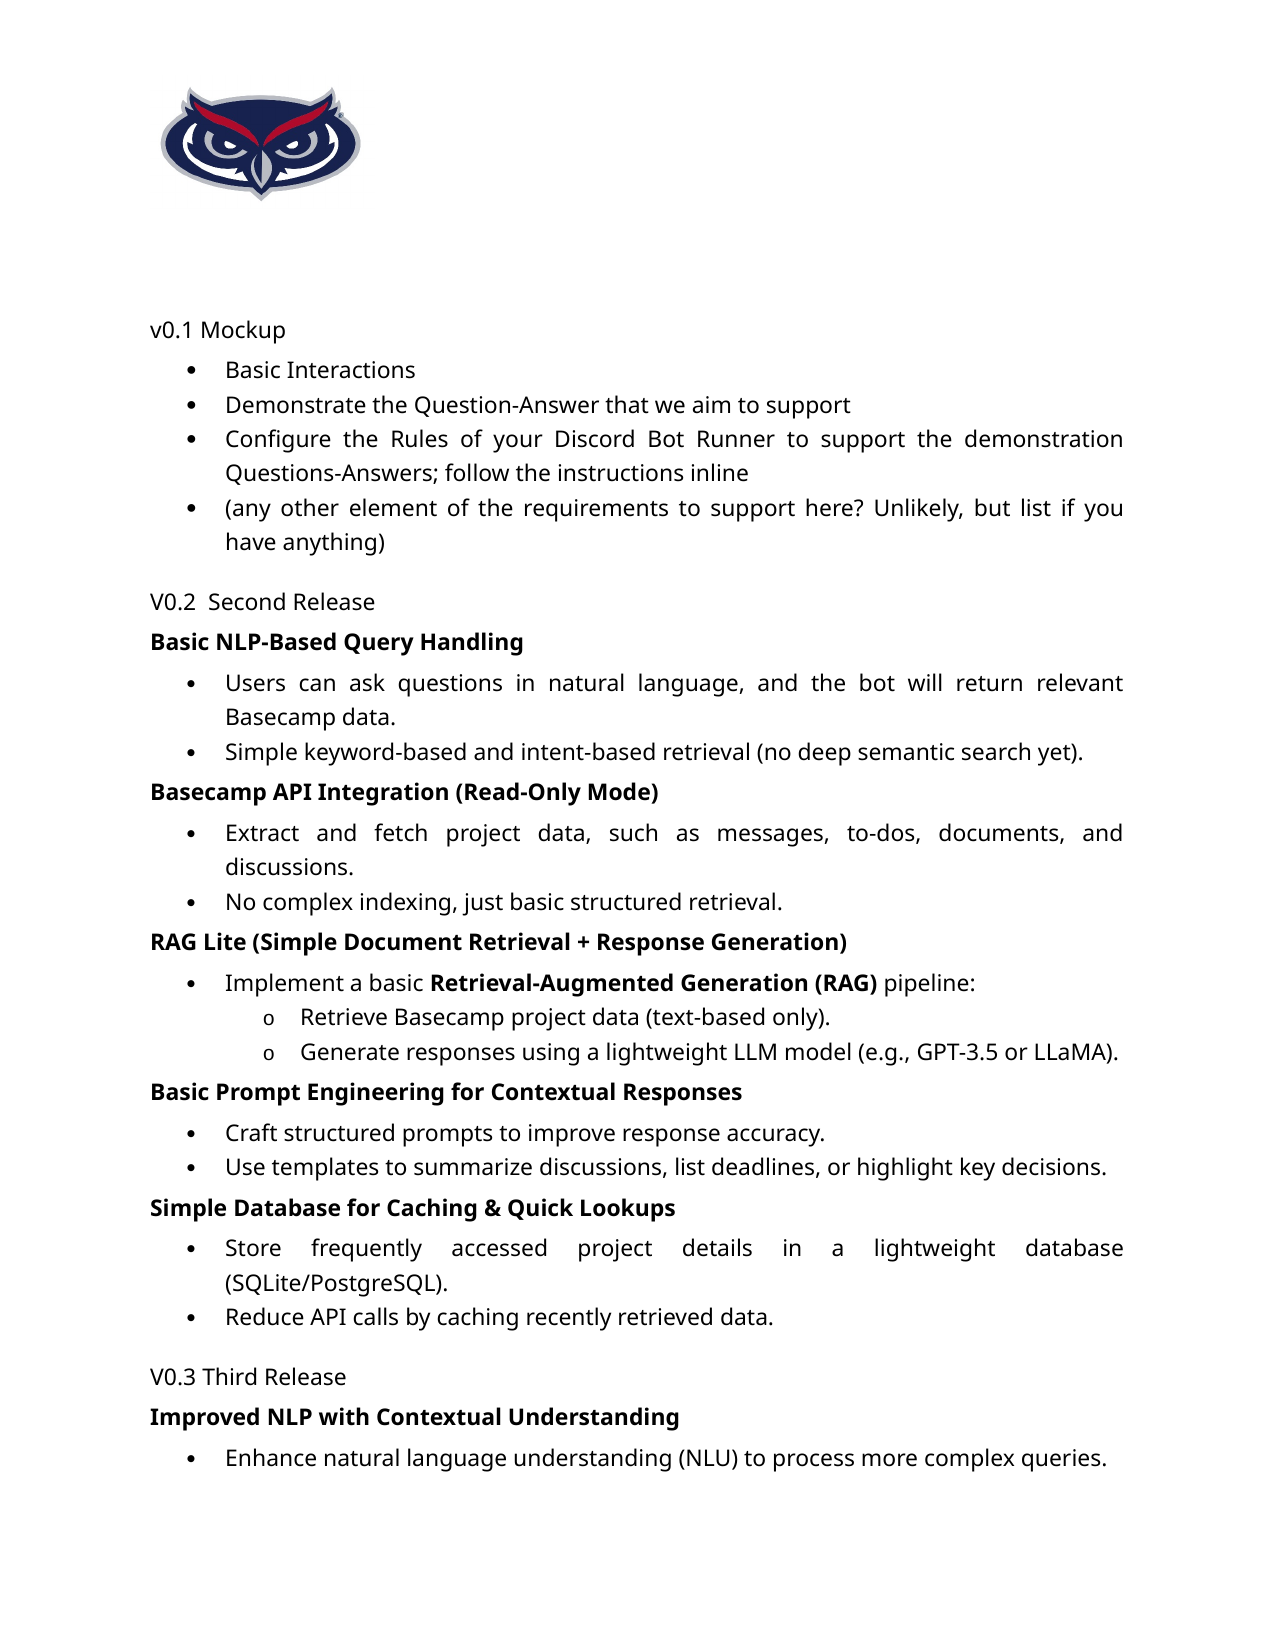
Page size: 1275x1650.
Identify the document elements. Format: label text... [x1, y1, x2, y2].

text Improved NLP with Contextual Understanding [150, 1401, 1125, 1432]
list Retrieve Basecamp project data (text-based only). [262, 1001, 1125, 1032]
list Generate responses using a lightweight LLM model (e.g., GPT-3.5 or LLaMA). [262, 1036, 1125, 1067]
text Basic Prompt Engineering for Contextual Responses [150, 1076, 1125, 1107]
list (any other element of the requirements to support here? Unlikely, but list if you have anything) [187, 492, 1125, 557]
list Demonstrate the Question-Answer that we aim to support [187, 389, 1125, 420]
text RAG Lite (Simple Document Retrieval + Response Generation) [150, 926, 1125, 957]
text v0.1 Mockup [150, 314, 1125, 345]
text Simple Database for Caching & Quick Lookups [150, 1192, 1125, 1223]
list Configure the Rules of your Discord Bot Runner to support the demonstration Questions-Answers; follow the instructions inline [187, 423, 1125, 489]
list No complex indexing, just basic structured retrieval. [187, 886, 1125, 917]
text Basecamp API Integration (Read-Only Mode) [150, 776, 1125, 807]
picture [150, 75, 375, 209]
text V0.3 Third Release [150, 1361, 1125, 1392]
list Users can ask questions in natural language, and the bot will return relevant Basecamp data. [187, 667, 1125, 732]
list Basic Interactions [187, 354, 1125, 386]
list Use templates to summarize discussions, list deadlines, or highlight key decisions. [187, 1151, 1125, 1182]
list Store frequently accessed project details in a lightweight database (SQLite/PostgreSQL). [187, 1232, 1125, 1298]
list Implement a basic Retrieval-Augmented Generation (RAG) pipeline: [187, 967, 1125, 998]
list Craft structured prompts to improve response accuracy. [187, 1117, 1125, 1148]
list Simple keyword-based and intent-based retrieval (no deep semantic search yet). [187, 736, 1125, 767]
list Reduce API calls by caching recently retrieved data. [187, 1301, 1125, 1332]
list Extract and fetch project data, such as messages, to-dos, documents, and discussions. [187, 817, 1125, 882]
list Enhance natural language understanding (NLU) to process more complex queries. [187, 1442, 1125, 1473]
text V0.2 Second Release [150, 586, 1125, 617]
text Basic NLP-Based Query Handling [150, 626, 1125, 657]
